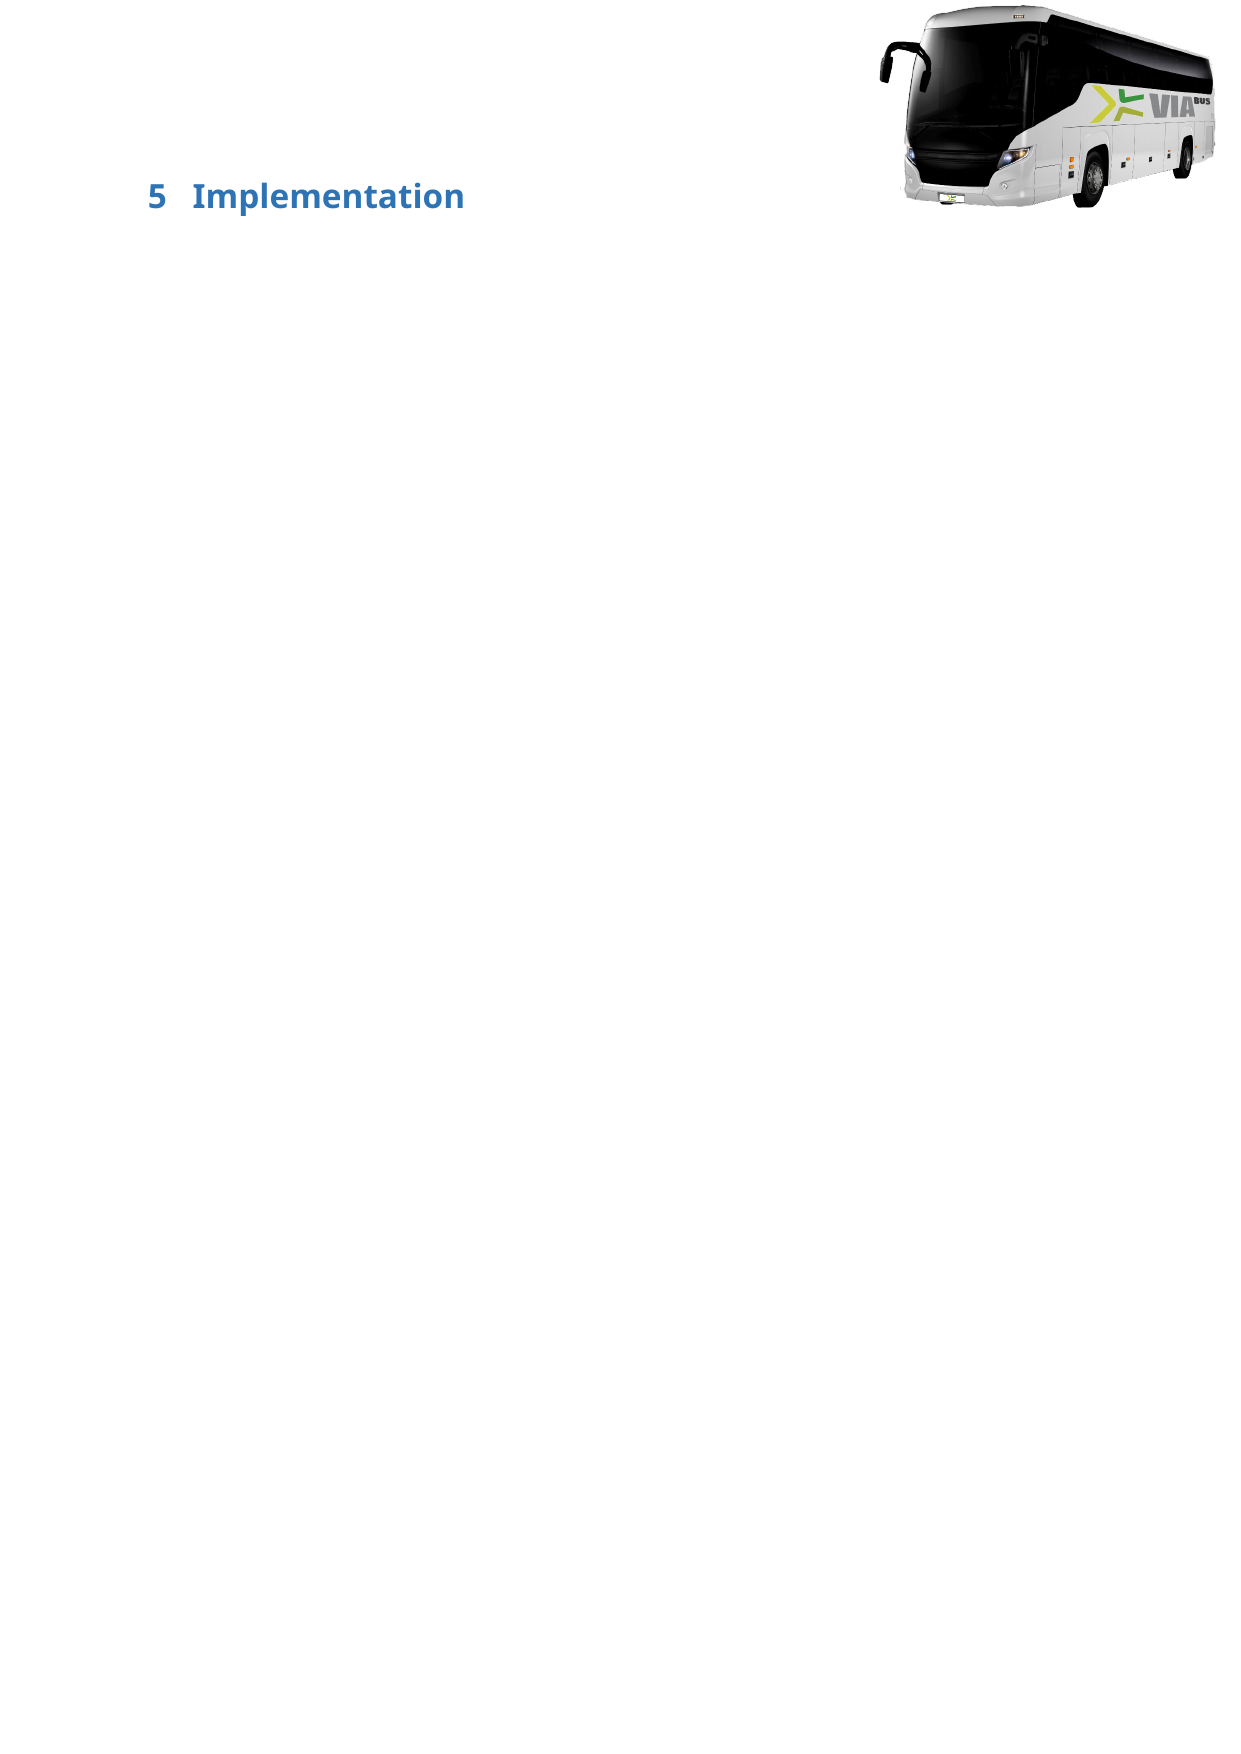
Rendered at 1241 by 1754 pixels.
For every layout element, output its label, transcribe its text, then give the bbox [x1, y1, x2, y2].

picture [874, 0, 1218, 213]
subtitle Implementation [148, 173, 1093, 218]
